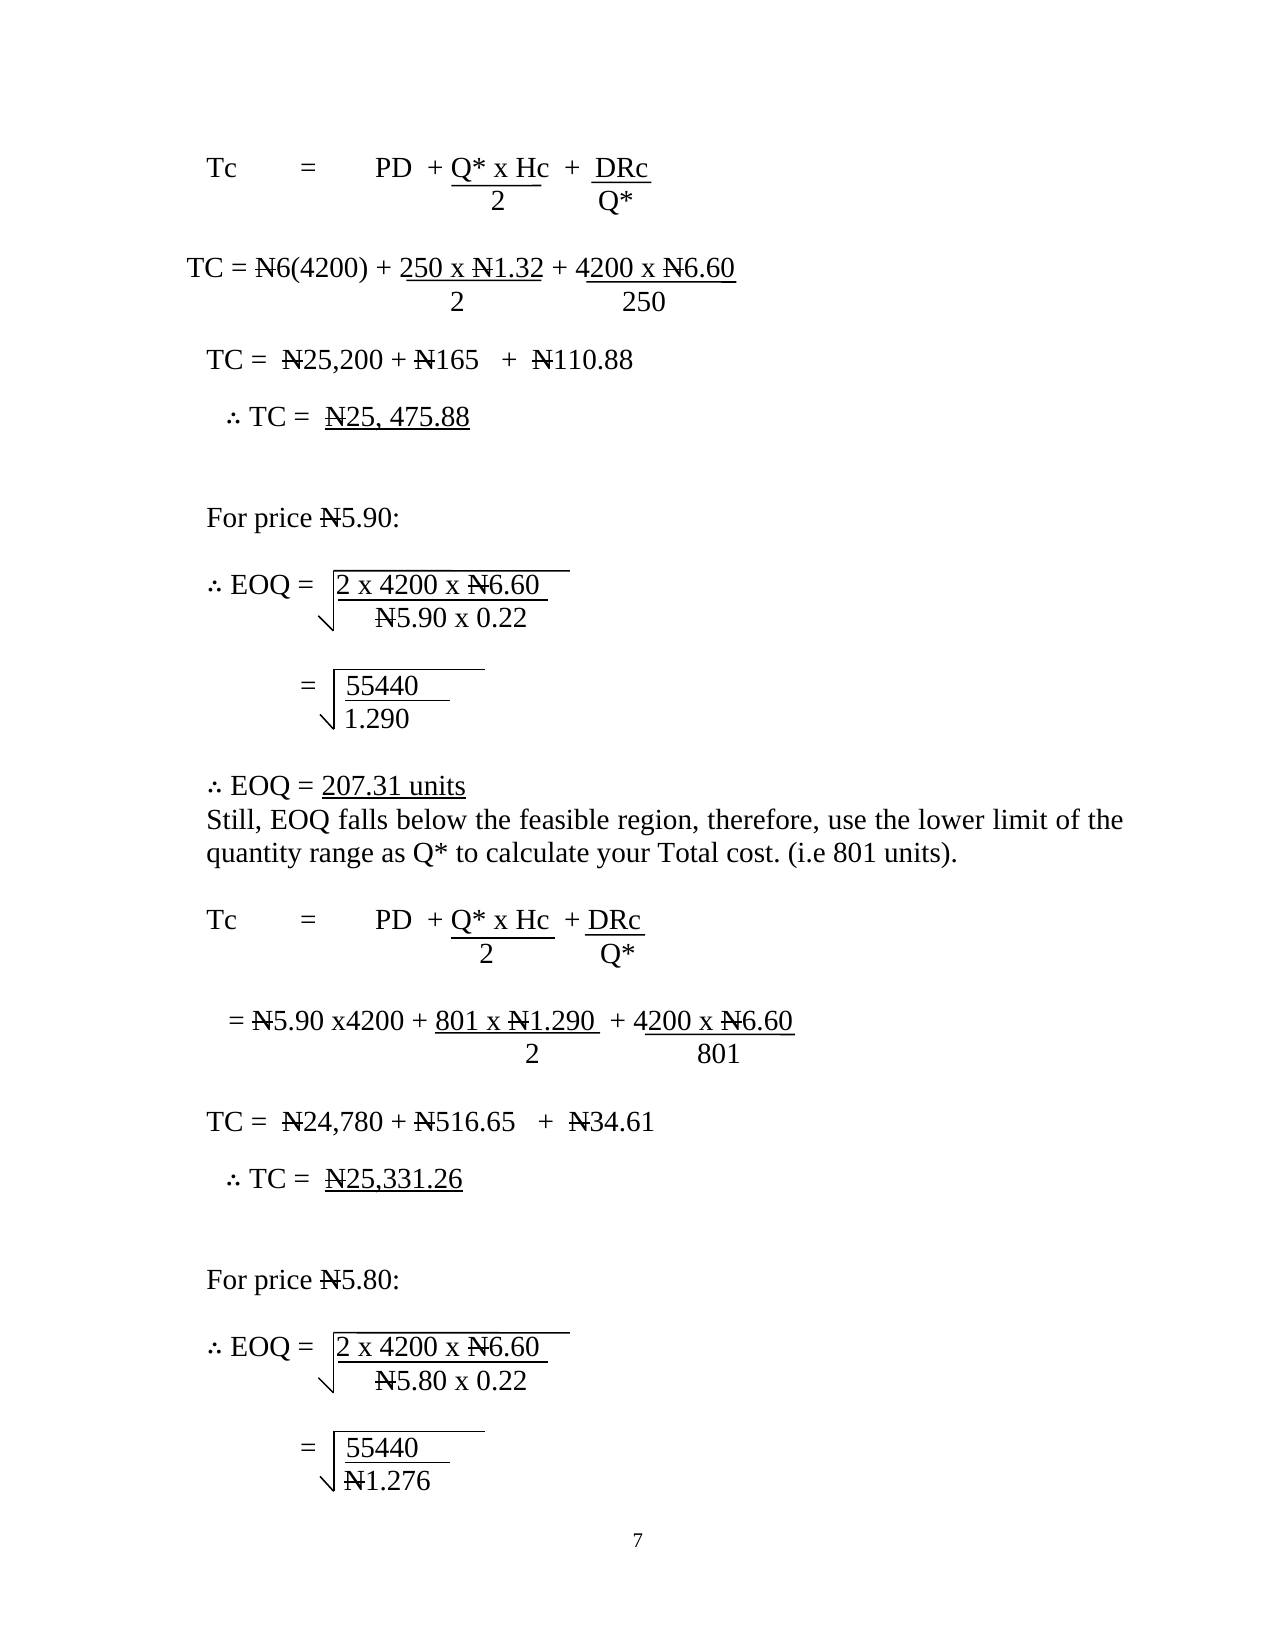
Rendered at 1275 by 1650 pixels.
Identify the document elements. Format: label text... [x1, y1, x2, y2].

text = 55440 [206, 668, 1125, 701]
text ∴ TC = N25,331.26 [150, 1161, 1125, 1195]
text = N5.90 x4200 + 801 x N1.290 + 4200 x N6.60 [150, 1003, 1125, 1037]
subtitle 2 Q* [150, 936, 1125, 969]
text N5.80 x 0.22 [206, 1363, 1125, 1396]
text Still, EOQ falls below the feasible region, therefore, use the lower limit of the quantity range as Q* to calculate your Total cost. (i.e 801 units). [206, 802, 1125, 869]
text 1.290 [206, 701, 1125, 735]
subtitle 2 Q* [150, 183, 1125, 217]
text N5.90 x 0.22 [206, 601, 1125, 634]
text ∴ EOQ = 2 x 4200 x N6.60 [206, 1329, 1125, 1363]
text TC = N24,780 + N516.65 + N34.61 [150, 1104, 1125, 1137]
text Tc = PD + Q* x Hc + DRc [206, 150, 1125, 183]
text ∴ TC = N25, 475.88 [150, 399, 1125, 433]
text For price N5.90: [206, 500, 1125, 533]
text TC = N25,200 + N165 + N110.88 [150, 342, 1125, 375]
text ∴ EOQ = 207.31 units [206, 768, 1125, 802]
text For price N5.80: [206, 1262, 1125, 1296]
text N1.276 [206, 1463, 1125, 1497]
text = 55440 [206, 1430, 1125, 1463]
text ∴ EOQ = 2 x 4200 x N6.60 [206, 567, 1125, 601]
text 2 250 [150, 284, 1125, 318]
text Tc = PD + Q* x Hc + DRc [206, 902, 1125, 936]
text 2 801 [150, 1037, 1125, 1070]
text TC = N6(4200) + 250 x N1.32 + 4200 x N6.60 [150, 251, 1125, 284]
